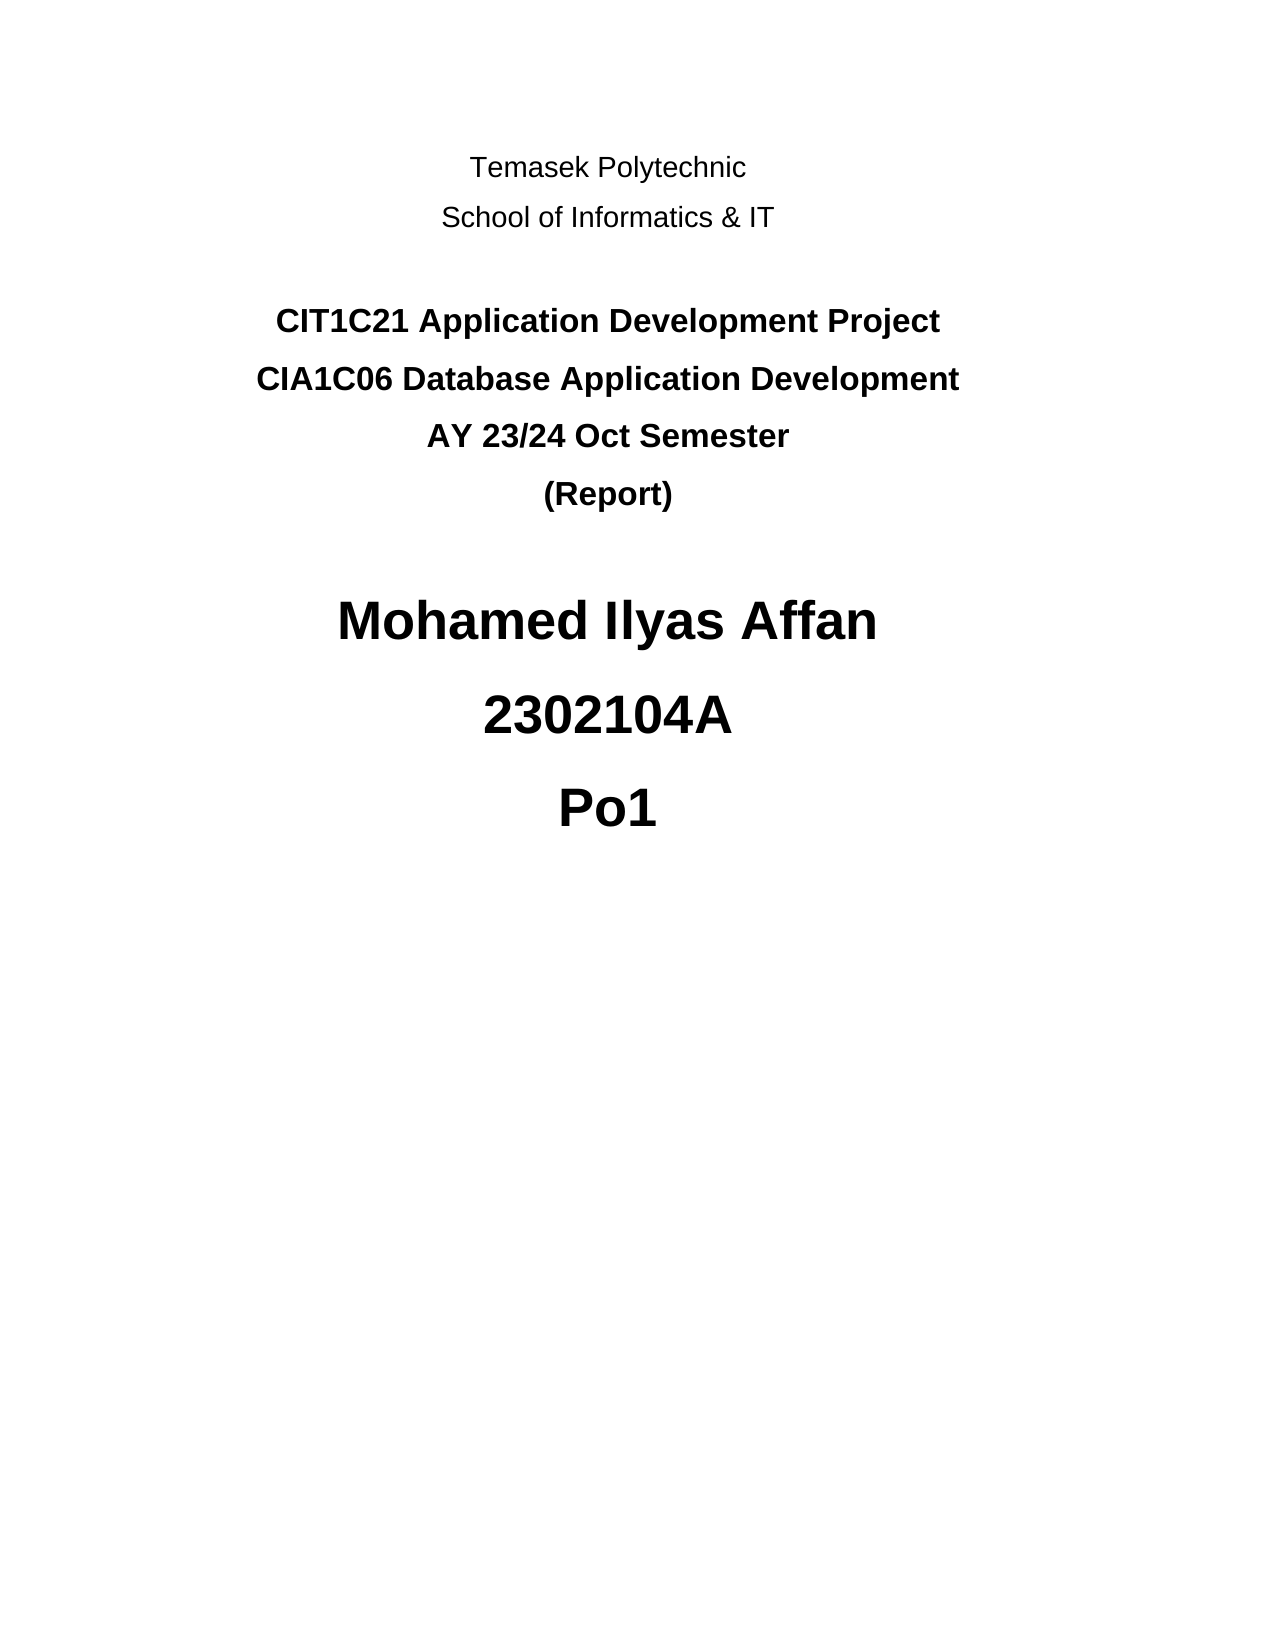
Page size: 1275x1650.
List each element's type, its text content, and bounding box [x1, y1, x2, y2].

text Po1 [118, 776, 1098, 838]
text School of Informatics & IT [118, 200, 1098, 234]
title AY 23/24 Oct Semester [118, 416, 1098, 454]
title CIA1C06 Database Application Development [118, 358, 1098, 397]
text Temasek Polytechnic [118, 150, 1098, 183]
title CIT1C21 Application Development Project [118, 301, 1098, 339]
title (Report) [118, 474, 1098, 512]
text 2302104A [118, 682, 1098, 745]
text Mohamed Ilyas Affan [118, 589, 1098, 651]
